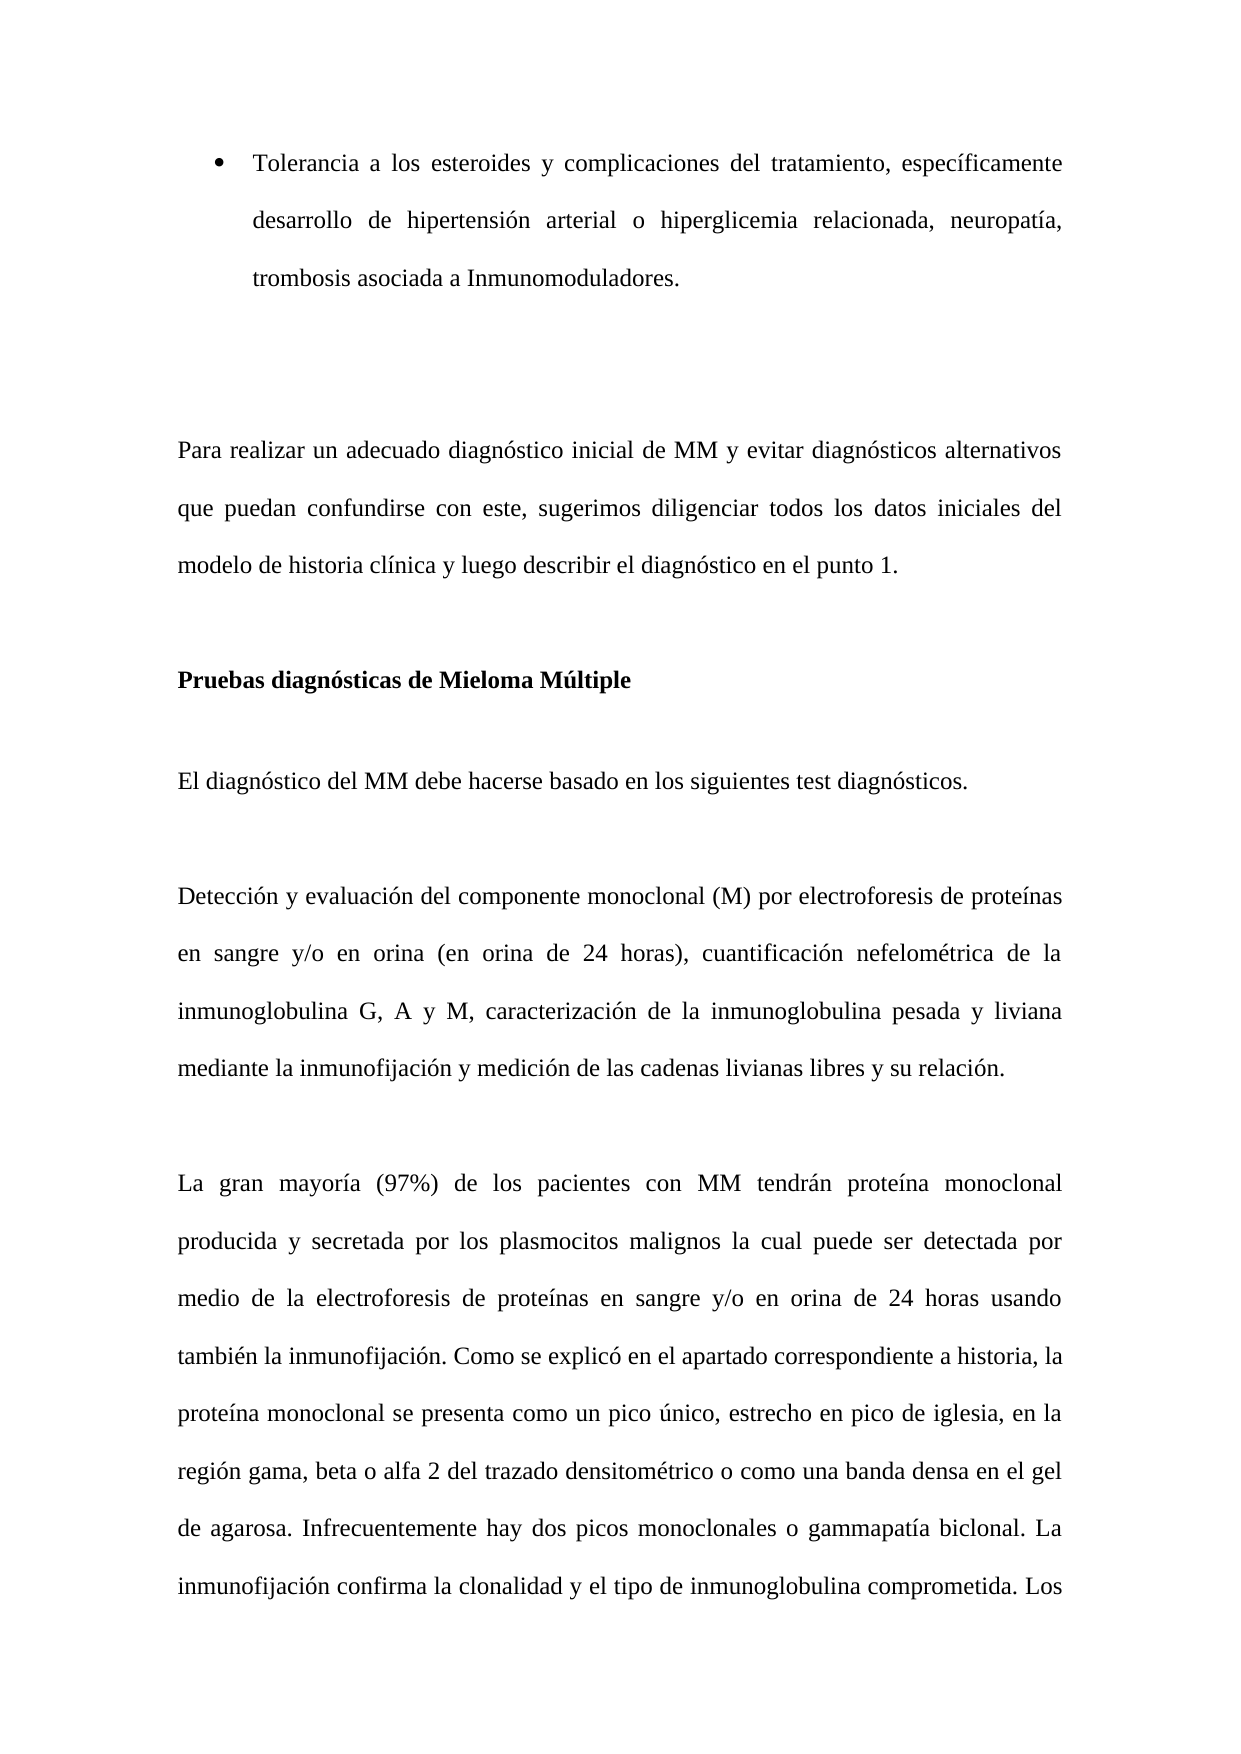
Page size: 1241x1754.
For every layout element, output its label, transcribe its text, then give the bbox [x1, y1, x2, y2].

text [177, 1168, 1063, 1599]
text Pruebas diagnósticas de Mieloma Múltiple [177, 665, 1063, 694]
text Para realizar un adecuado diagnóstico inicial de MM y evitar diagnósticos alternativos que puedan confundirse con este, sugerimos diligenciar todos los datos iniciales del modelo de historia clínica y luego describir el diagnóstico en el punto 1. [177, 435, 1063, 579]
text Detección y evaluación del componente monoclonal (M) por electroforesis de proteínas en sangre y/o en orina (en orina de 24 horas), cuantificación nefelométrica de la inmunoglobulina G, A y M, caracterización de la inmunoglobulina pesada y liviana mediante la inmunofijación y medición de las cadenas livianas libres y su relación. [177, 881, 1063, 1082]
text El diagnóstico del MM debe hacerse basado en los siguientes test diagnósticos. [177, 766, 1063, 794]
list Tolerancia a los esteroides y complicaciones del tratamiento, específicamente desarrollo de hipertensión arterial o hiperglicemia relacionada, neuropatía, trombosis asociada a Inmunomoduladores. [215, 148, 1063, 291]
